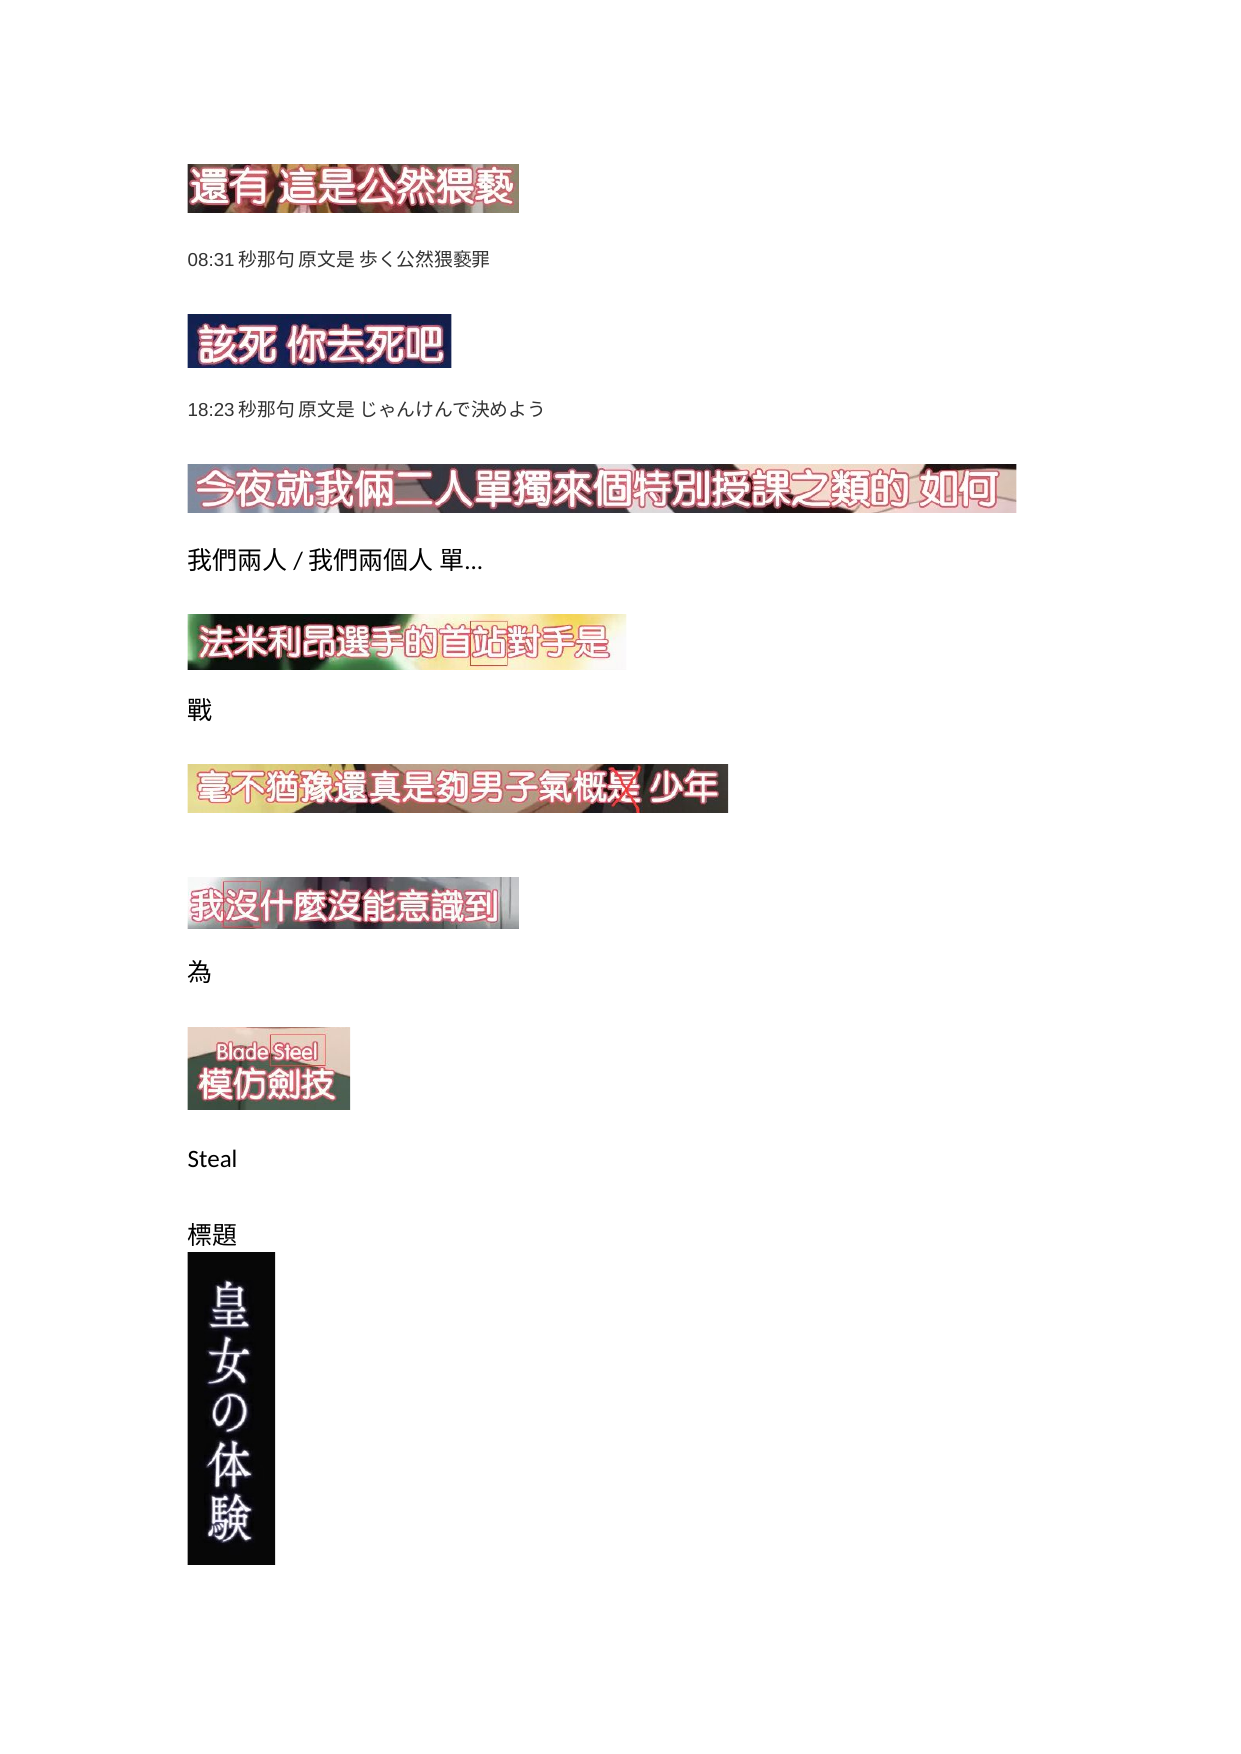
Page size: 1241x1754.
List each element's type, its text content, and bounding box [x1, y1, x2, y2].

text 我們兩人 / 我們兩個人 單... [187, 539, 1053, 577]
text Steal [187, 1139, 1053, 1177]
picture [187, 1252, 275, 1565]
picture [187, 314, 452, 368]
picture [187, 614, 627, 670]
text 18:23秒那句 原文是 じゃんけんで決めよう [187, 314, 1053, 427]
text 標題 [187, 1214, 1053, 1252]
picture [187, 164, 519, 213]
text 08:31秒那句 原文是 歩く公然猥褻罪 [187, 239, 1053, 277]
picture [187, 464, 1017, 513]
picture [187, 1027, 350, 1110]
text 戰 [187, 689, 1053, 727]
text 為 [187, 952, 1053, 989]
picture [187, 764, 729, 813]
picture [187, 877, 519, 929]
